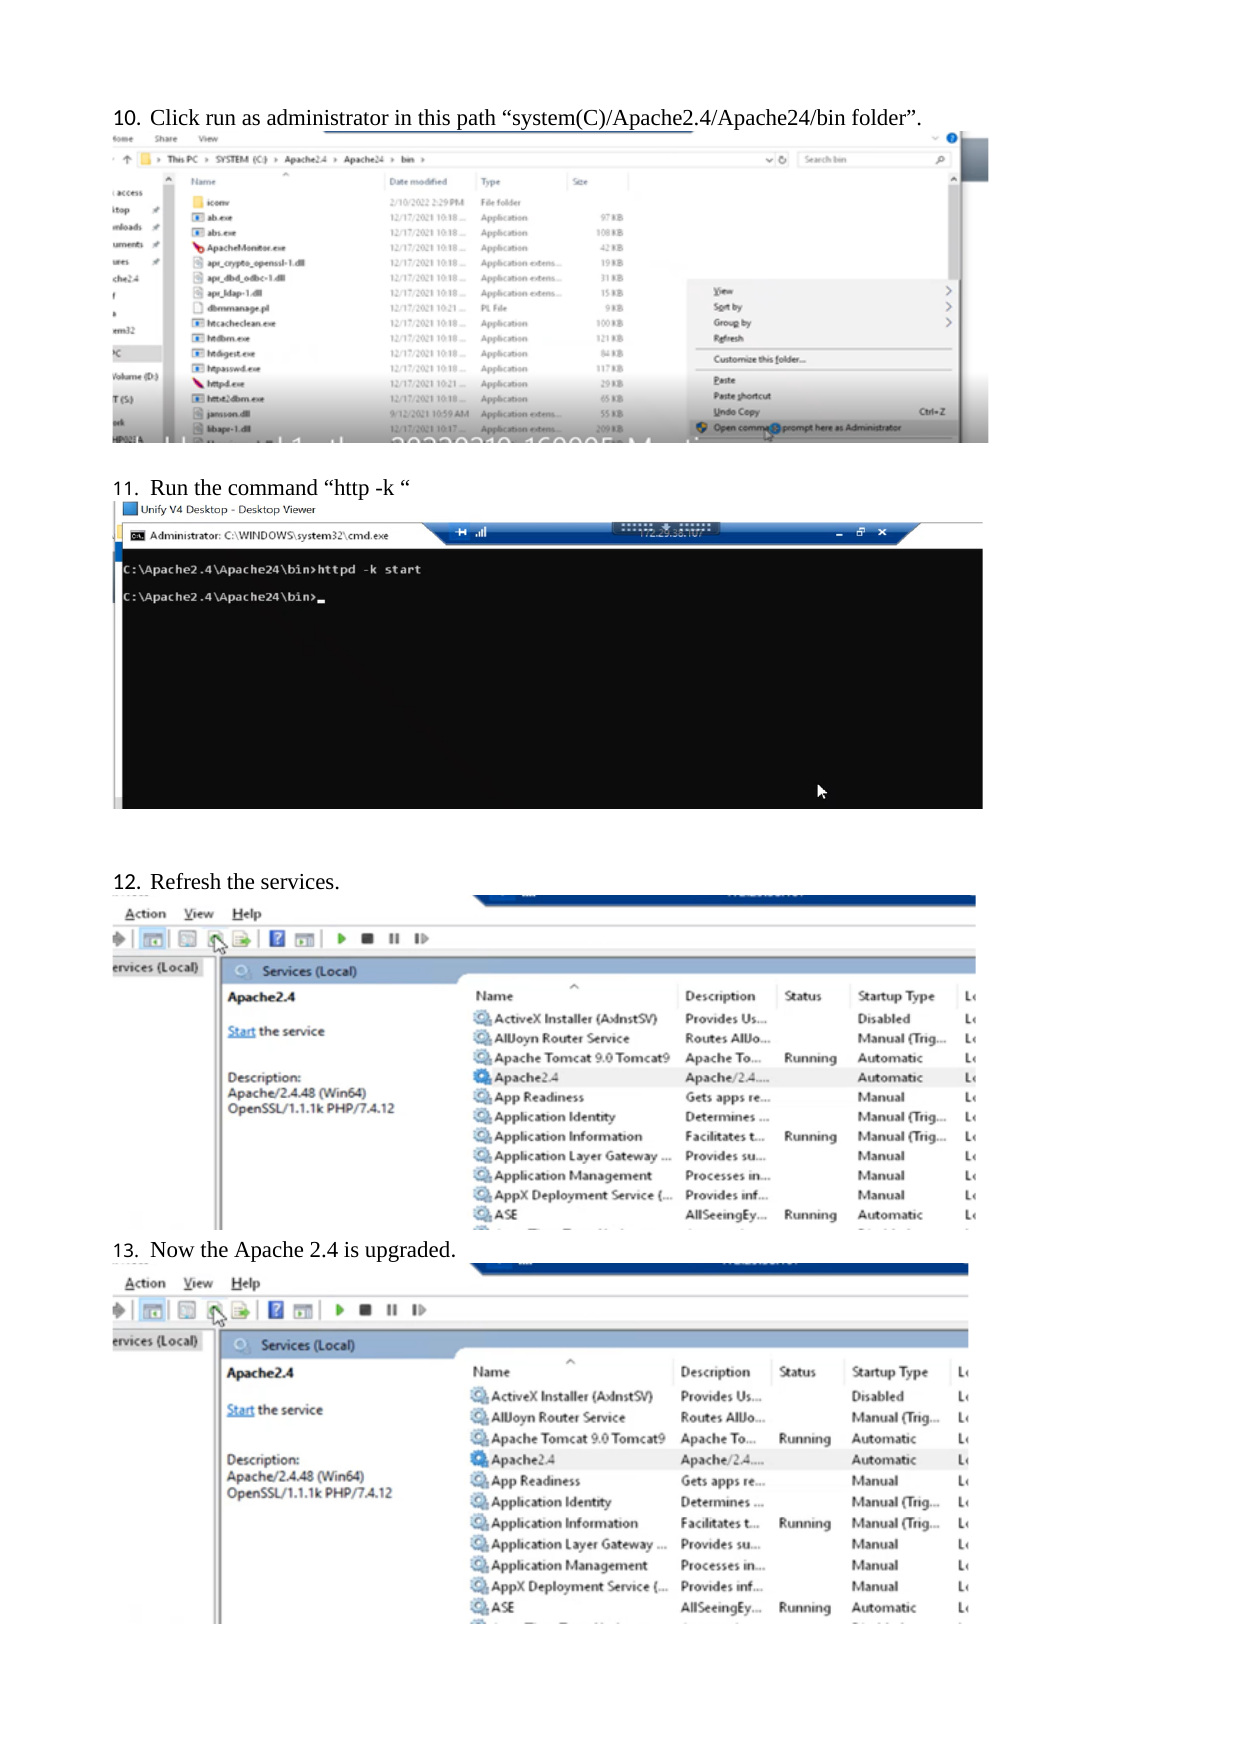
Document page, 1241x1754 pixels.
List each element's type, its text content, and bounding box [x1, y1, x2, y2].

picture [112, 895, 976, 1230]
list Click run as administrator in this path “system(C)/Apache2.4/Apache24/bin folder”. [112, 103, 1165, 131]
list Now the Apache 2.4 is upgraded. [112, 1236, 1165, 1264]
picture [112, 501, 983, 809]
picture [112, 1263, 969, 1624]
list Refresh the services. [112, 867, 1165, 896]
picture [112, 131, 989, 443]
list Run the command “http -k “ [112, 473, 1165, 502]
